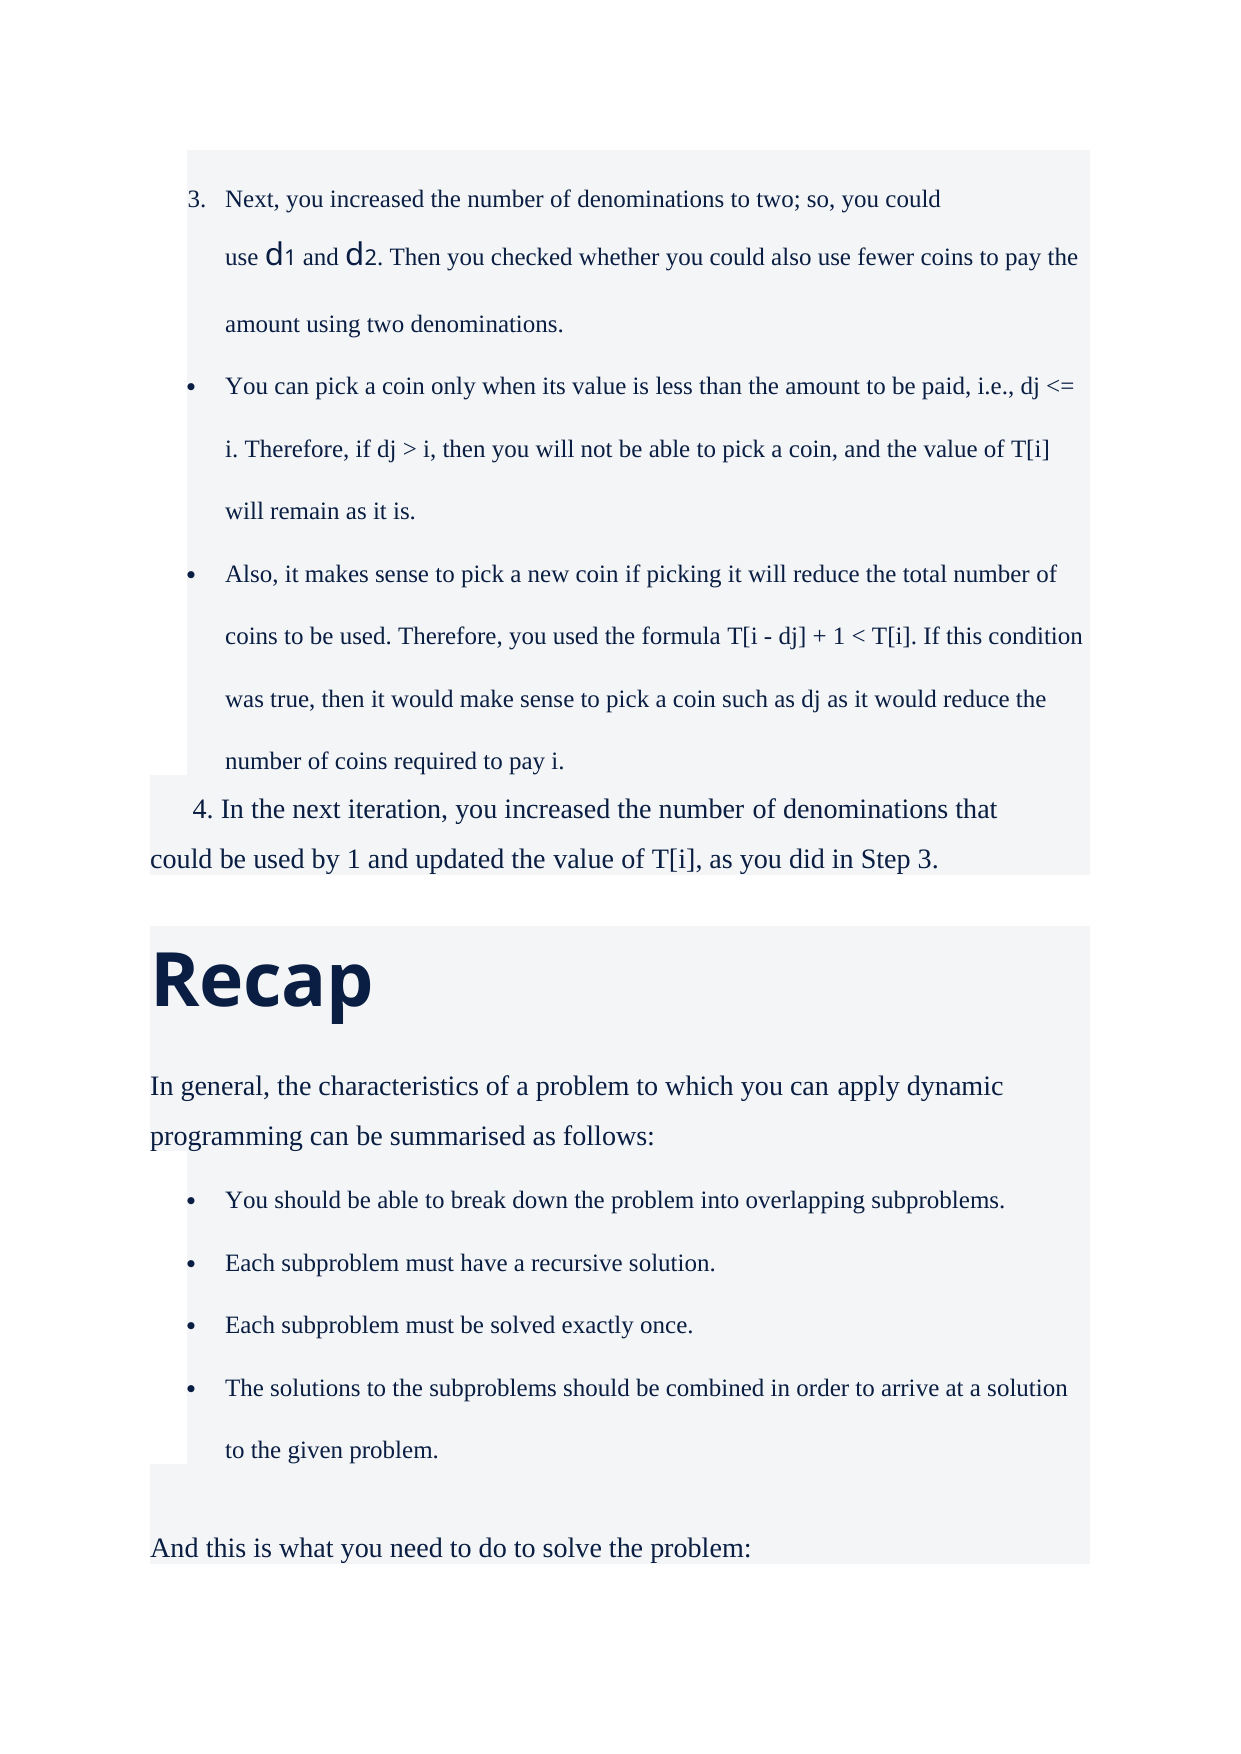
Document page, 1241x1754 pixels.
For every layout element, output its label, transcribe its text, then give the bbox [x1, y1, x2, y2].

list Each subproblem must have a recursive solution. [187, 1214, 1090, 1276]
text And this is what you need to do to solve the problem: [150, 1514, 1090, 1564]
text In general, the characteristics of a problem to which you can apply dynamic programming can be summarised as follows: [150, 1051, 1090, 1151]
list The solutions to the subproblems should be combined in order to arrive at a solution to the given problem. [187, 1339, 1090, 1464]
list You should be able to break down the problem into overlapping subproblems. [187, 1151, 1090, 1214]
subtitle Recap [150, 926, 1090, 1028]
list Also, it makes sense to pick a new coin if picking it will reduce the total number of coins to be used. Therefore, you used the formula T[i - dj] + 1 < T[i]. If this condition was true, then it would make sense to pick a coin such as dj as it would reduce the number of coins required to pay i. [187, 525, 1090, 775]
list You can pick a coin only when its value is less than the amount to be paid, i.e., dj <= i. Therefore, if dj > i, then you will not be able to pick a coin, and the value of T[i] will remain as it is. [187, 337, 1090, 525]
text 4. In the next iteration, you increased the number of denominations that could be used by 1 and updated the value of T[i], as you did in Step 3. [150, 775, 1090, 875]
list Each subproblem must be solved exactly once. [187, 1276, 1090, 1339]
list Next, you increased the number of denominations to two; so, you could use d1 and d2. Then you checked whether you could also use fewer coins to pay the amount using two denominations. [187, 150, 1090, 337]
